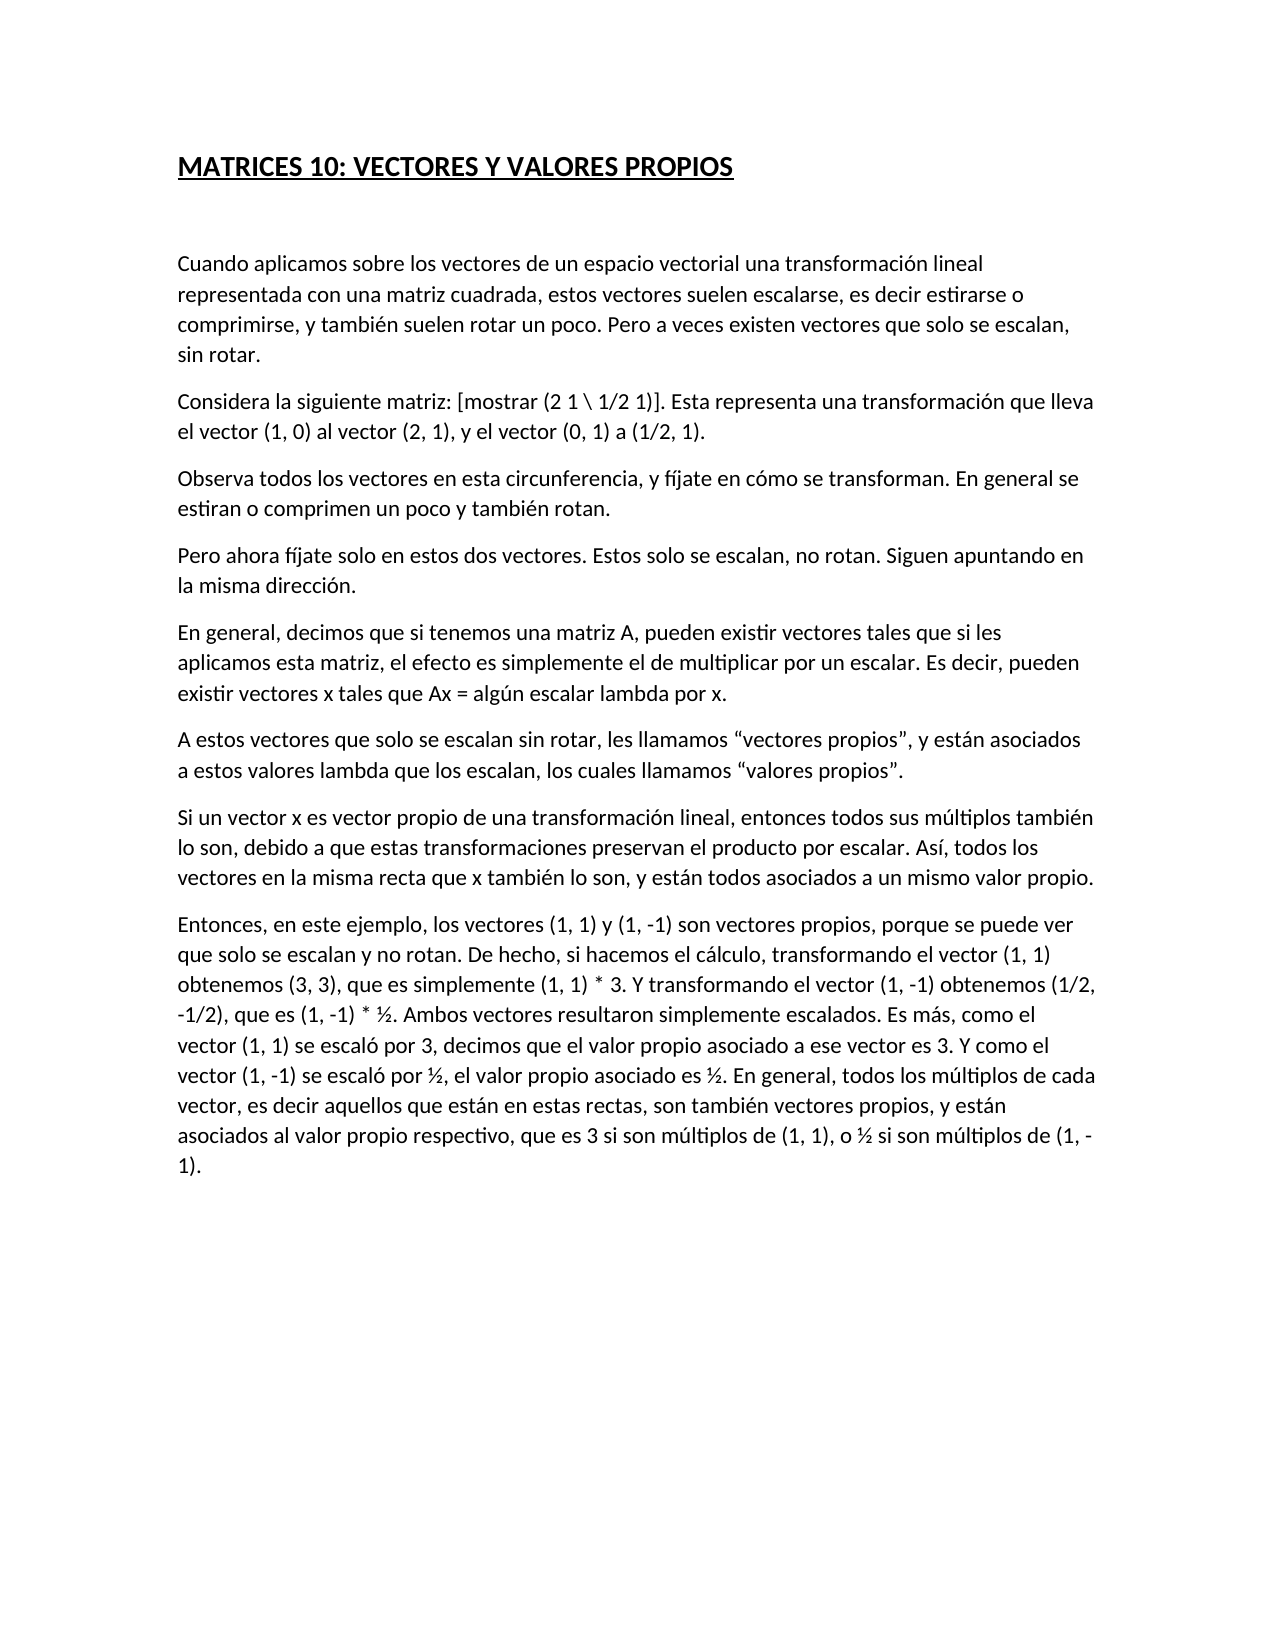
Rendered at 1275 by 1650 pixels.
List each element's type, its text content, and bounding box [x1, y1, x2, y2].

text Entonces, en este ejemplo, los vectores (1, 1) y (1, -1) son vectores propios, porque se puede ver que solo se escalan y no rotan. De hecho, si hacemos el cálculo, transformando el vector (1, 1) obtenemos (3, 3), que es simplemente (1, 1) * 3. Y transformando el vector (1, -1) obtenemos (1/2, -1/2), que es (1, -1) * ½. Ambos vectores resultaron simplemente escalados. Es más, como el vector (1, 1) se escaló por 3, decimos que el valor propio asociado a ese vector es 3. Y como el vector (1, -1) se escaló por ½, el valor propio asociado es ½. En general, todos los múltiplos de cada vector, es decir aquellos que están en estas rectas, son también vectores propios, y están asociados al valor propio respectivo, que es 3 si son múltiplos de (1, 1), o ½ si son múltiplos de (1, -1). [177, 910, 1098, 1180]
text Considera la siguiente matriz: [mostrar (2 1 \ 1/2 1)]. Esta representa una transformación que lleva el vector (1, 0) al vector (2, 1), y el vector (0, 1) a (1/2, 1). [177, 387, 1098, 445]
text MATRICES 10: VECTORES Y VALORES PROPIOS [177, 148, 1098, 183]
text Cuando aplicamos sobre los vectores de un espacio vectorial una transformación lineal representada con una matriz cuadrada, estos vectores suelen escalarse, es decir estirarse o comprimirse, y también suelen rotar un poco. Pero a veces existen vectores que solo se escalan, sin rotar. [177, 249, 1098, 368]
text En general, decimos que si tenemos una matriz A, pueden existir vectores tales que si les aplicamos esta matriz, el efecto es simplemente el de multiplicar por un escalar. Es decir, pueden existir vectores x tales que Ax = algún escalar lambda por x. [177, 618, 1098, 707]
text Pero ahora fíjate solo en estos dos vectores. Estos solo se escalan, no rotan. Siguen apuntando en la misma dirección. [177, 541, 1098, 599]
text Observa todos los vectores en esta circunferencia, y fíjate en cómo se transforman. En general se estiran o comprimen un poco y también rotan. [177, 464, 1098, 522]
text A estos vectores que solo se escalan sin rotar, les llamamos “vectores propios”, y están asociados a estos valores lambda que los escalan, los cuales llamamos “valores propios”. [177, 726, 1098, 784]
text Si un vector x es vector propio de una transformación lineal, entonces todos sus múltiplos también lo son, debido a que estas transformaciones preservan el producto por escalar. Así, todos los vectores en la misma recta que x también lo son, y están todos asociados a un mismo valor propio. [177, 803, 1098, 891]
